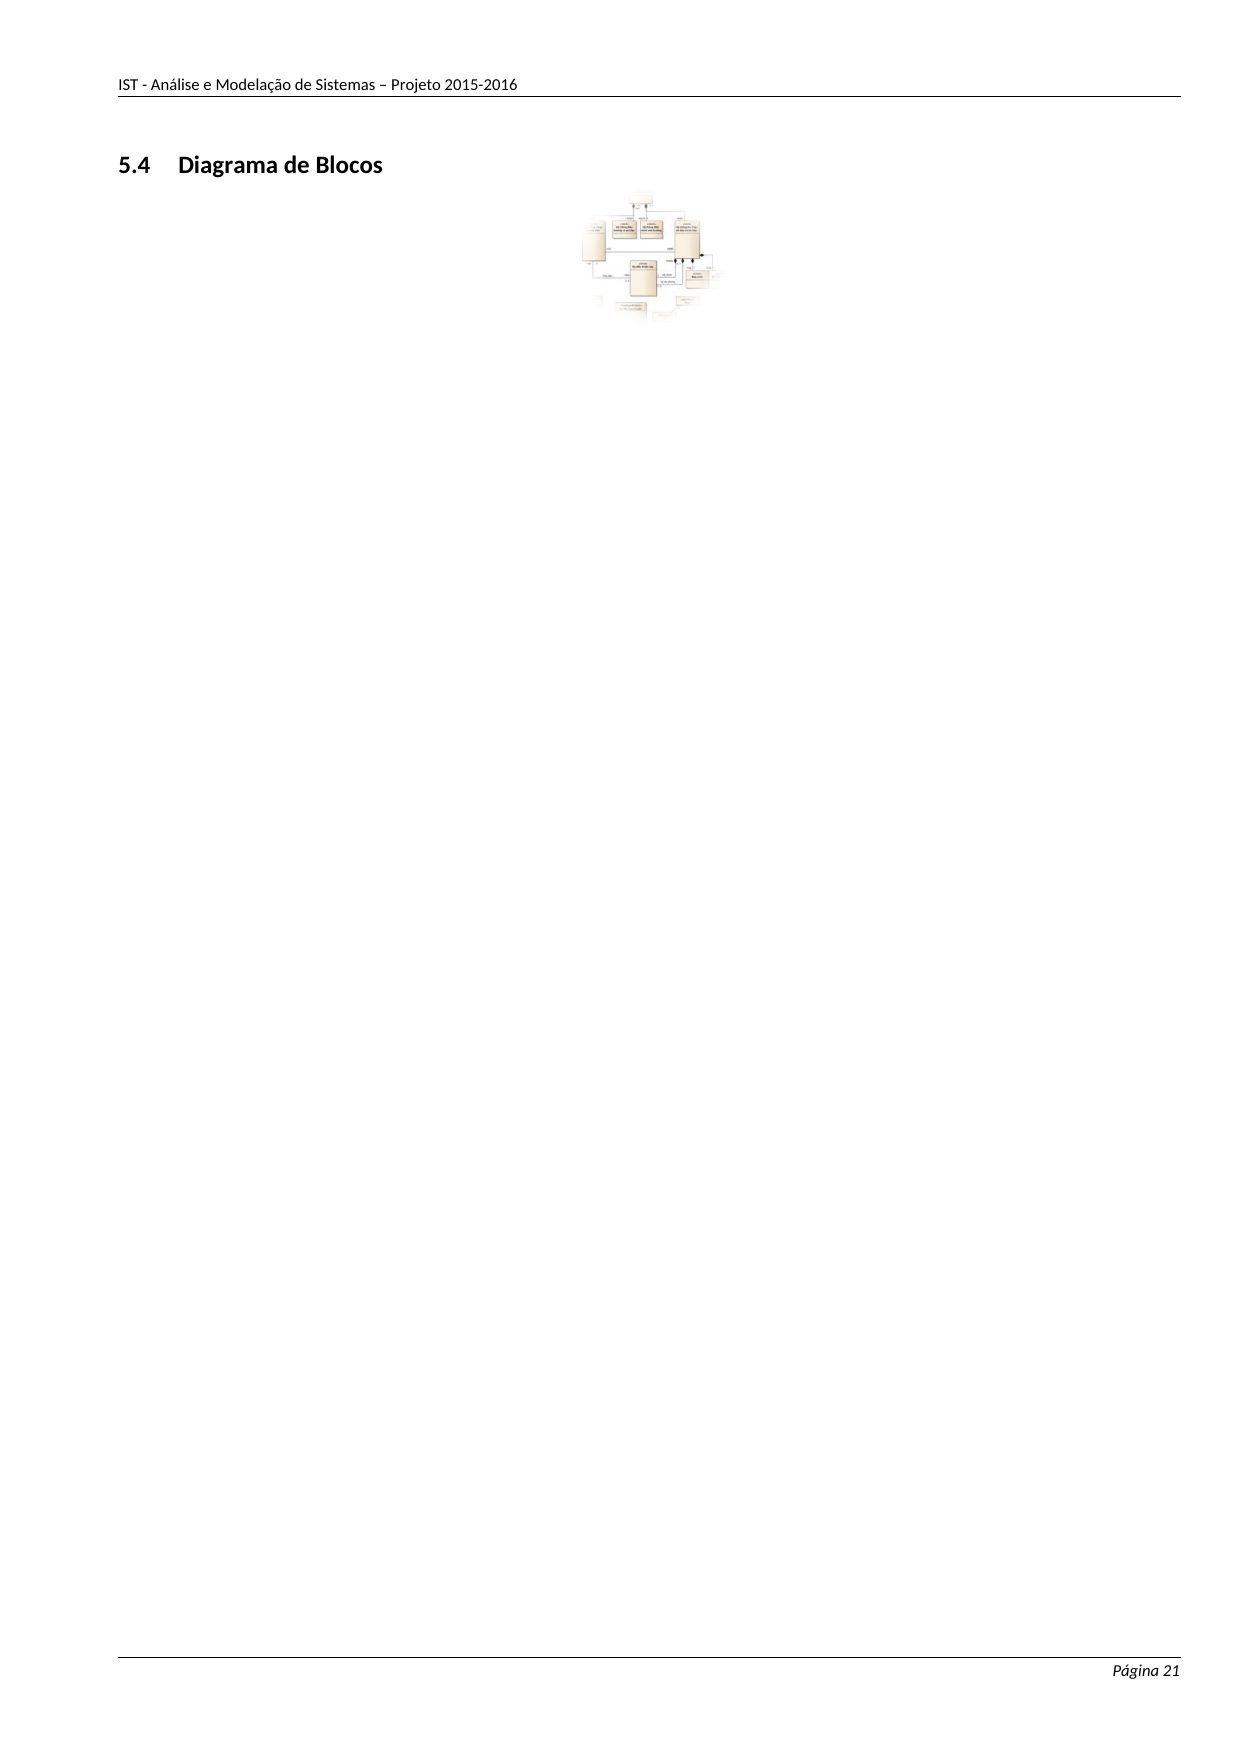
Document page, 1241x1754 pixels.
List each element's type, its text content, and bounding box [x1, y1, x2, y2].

text Diagrama de Blocos [118, 150, 1181, 180]
picture [596, 215, 703, 300]
